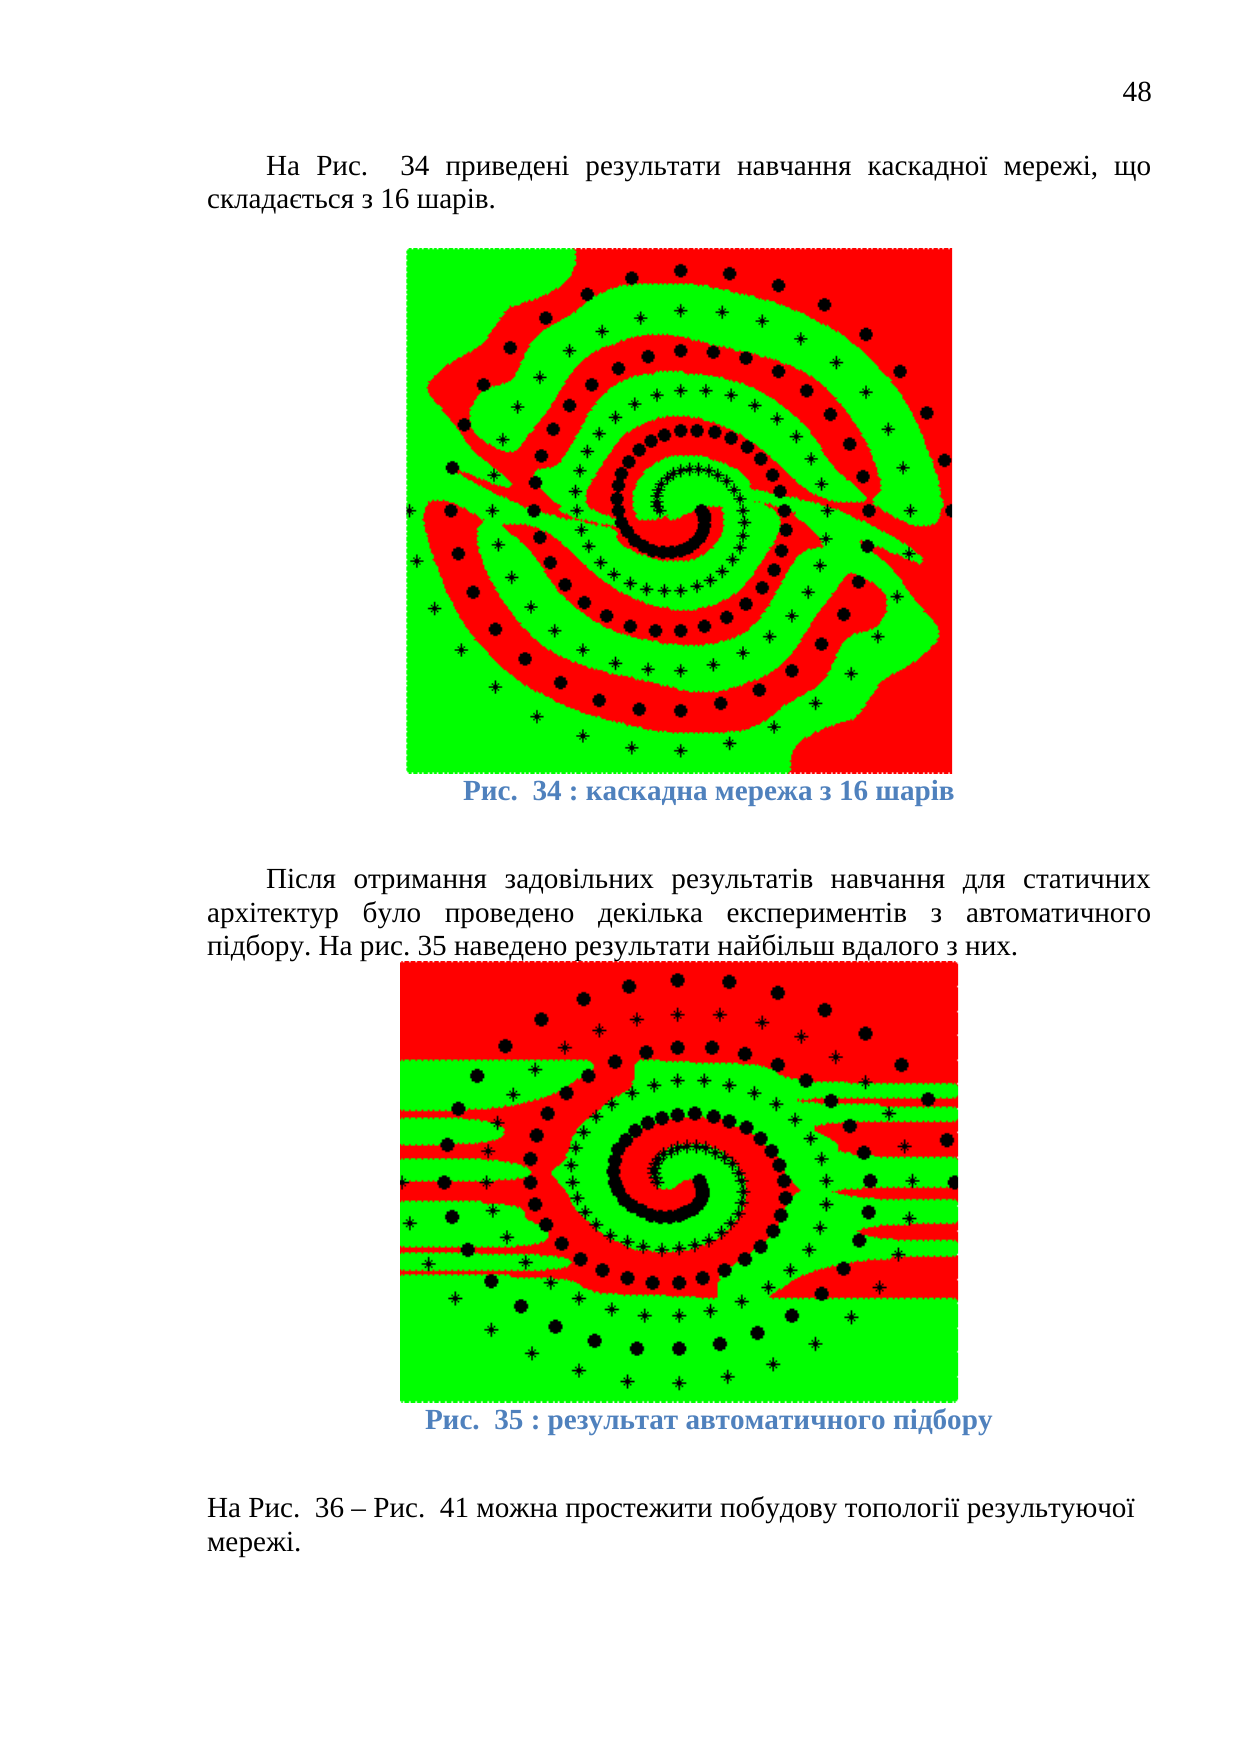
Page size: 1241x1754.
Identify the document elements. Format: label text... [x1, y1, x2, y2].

picture [406, 248, 953, 774]
text На Рис. 36 – Рис. 41 можна простежити побудову топології результуючої мережі. [207, 1490, 1152, 1557]
picture [400, 961, 959, 1403]
text Після отримання задовільних результатів навчання для статичних архітектур було проведено декілька експериментів з автоматичного підбору. На рис. 35 наведено результати найбільш вдалого з них. [207, 861, 1152, 962]
